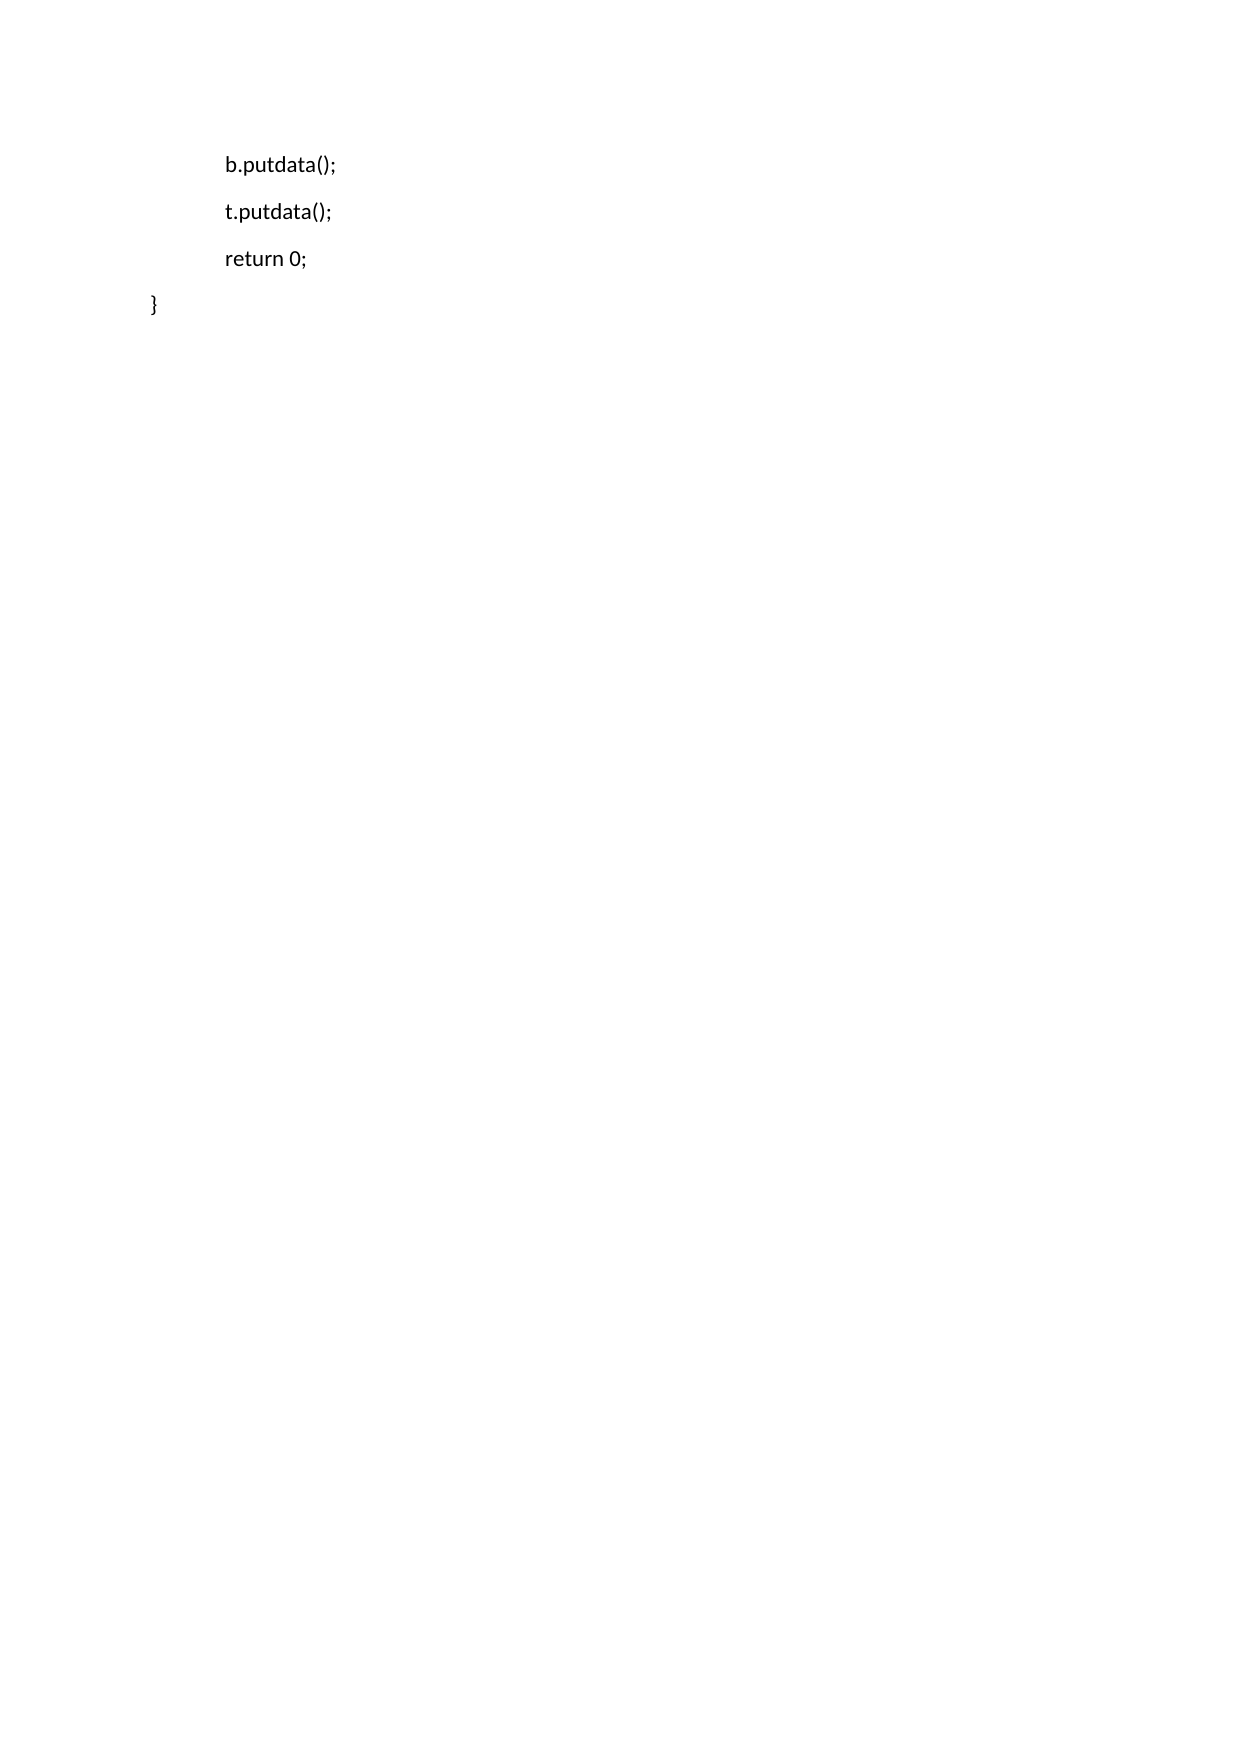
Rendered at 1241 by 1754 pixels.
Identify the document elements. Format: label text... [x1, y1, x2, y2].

text } [150, 291, 1090, 319]
text t.putdata(); [150, 197, 1090, 225]
text b.putdata(); [150, 150, 1090, 178]
text return 0; [150, 244, 1090, 272]
